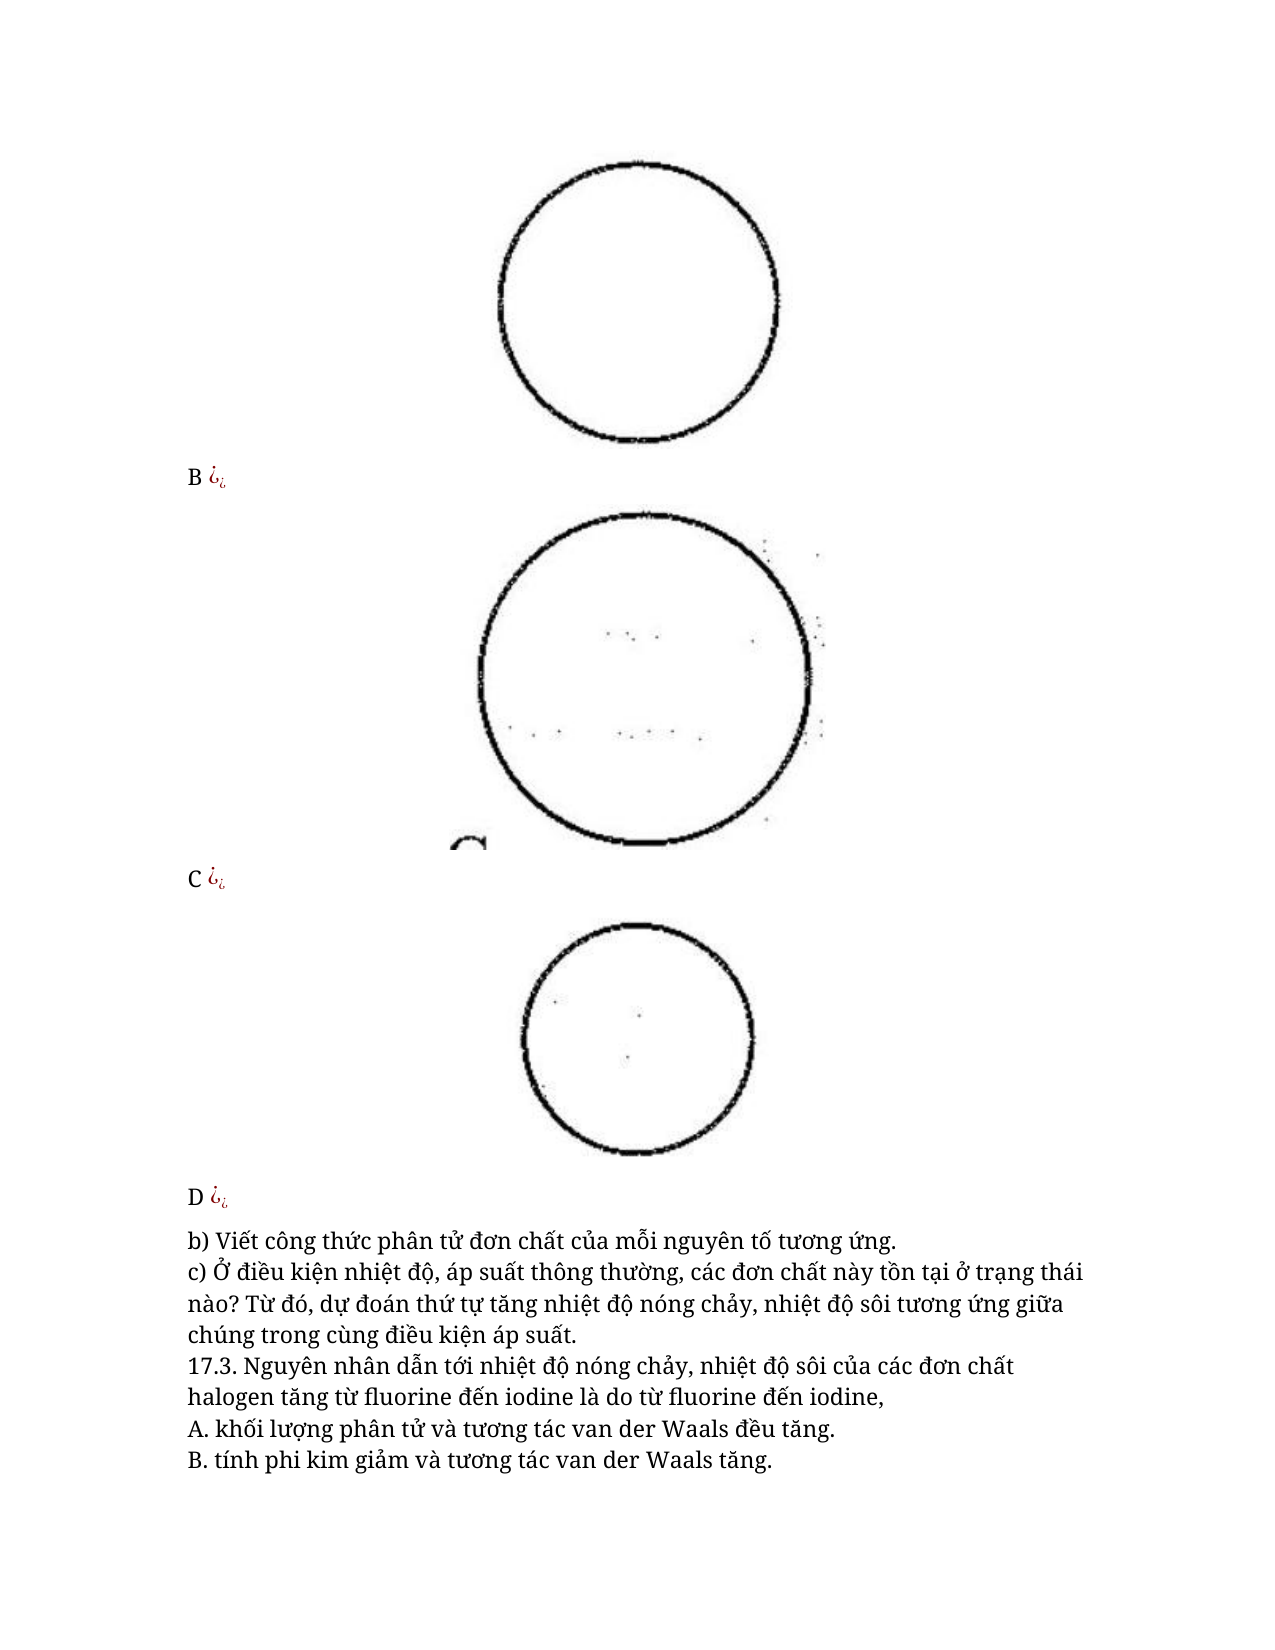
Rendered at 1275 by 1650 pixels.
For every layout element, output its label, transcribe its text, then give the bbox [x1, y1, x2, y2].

picture [479, 150, 796, 449]
picture [506, 906, 769, 1169]
text D [187, 1181, 1087, 1212]
text C [187, 862, 1087, 894]
text B [187, 461, 1087, 492]
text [187, 1225, 1087, 1475]
picture [449, 504, 826, 850]
